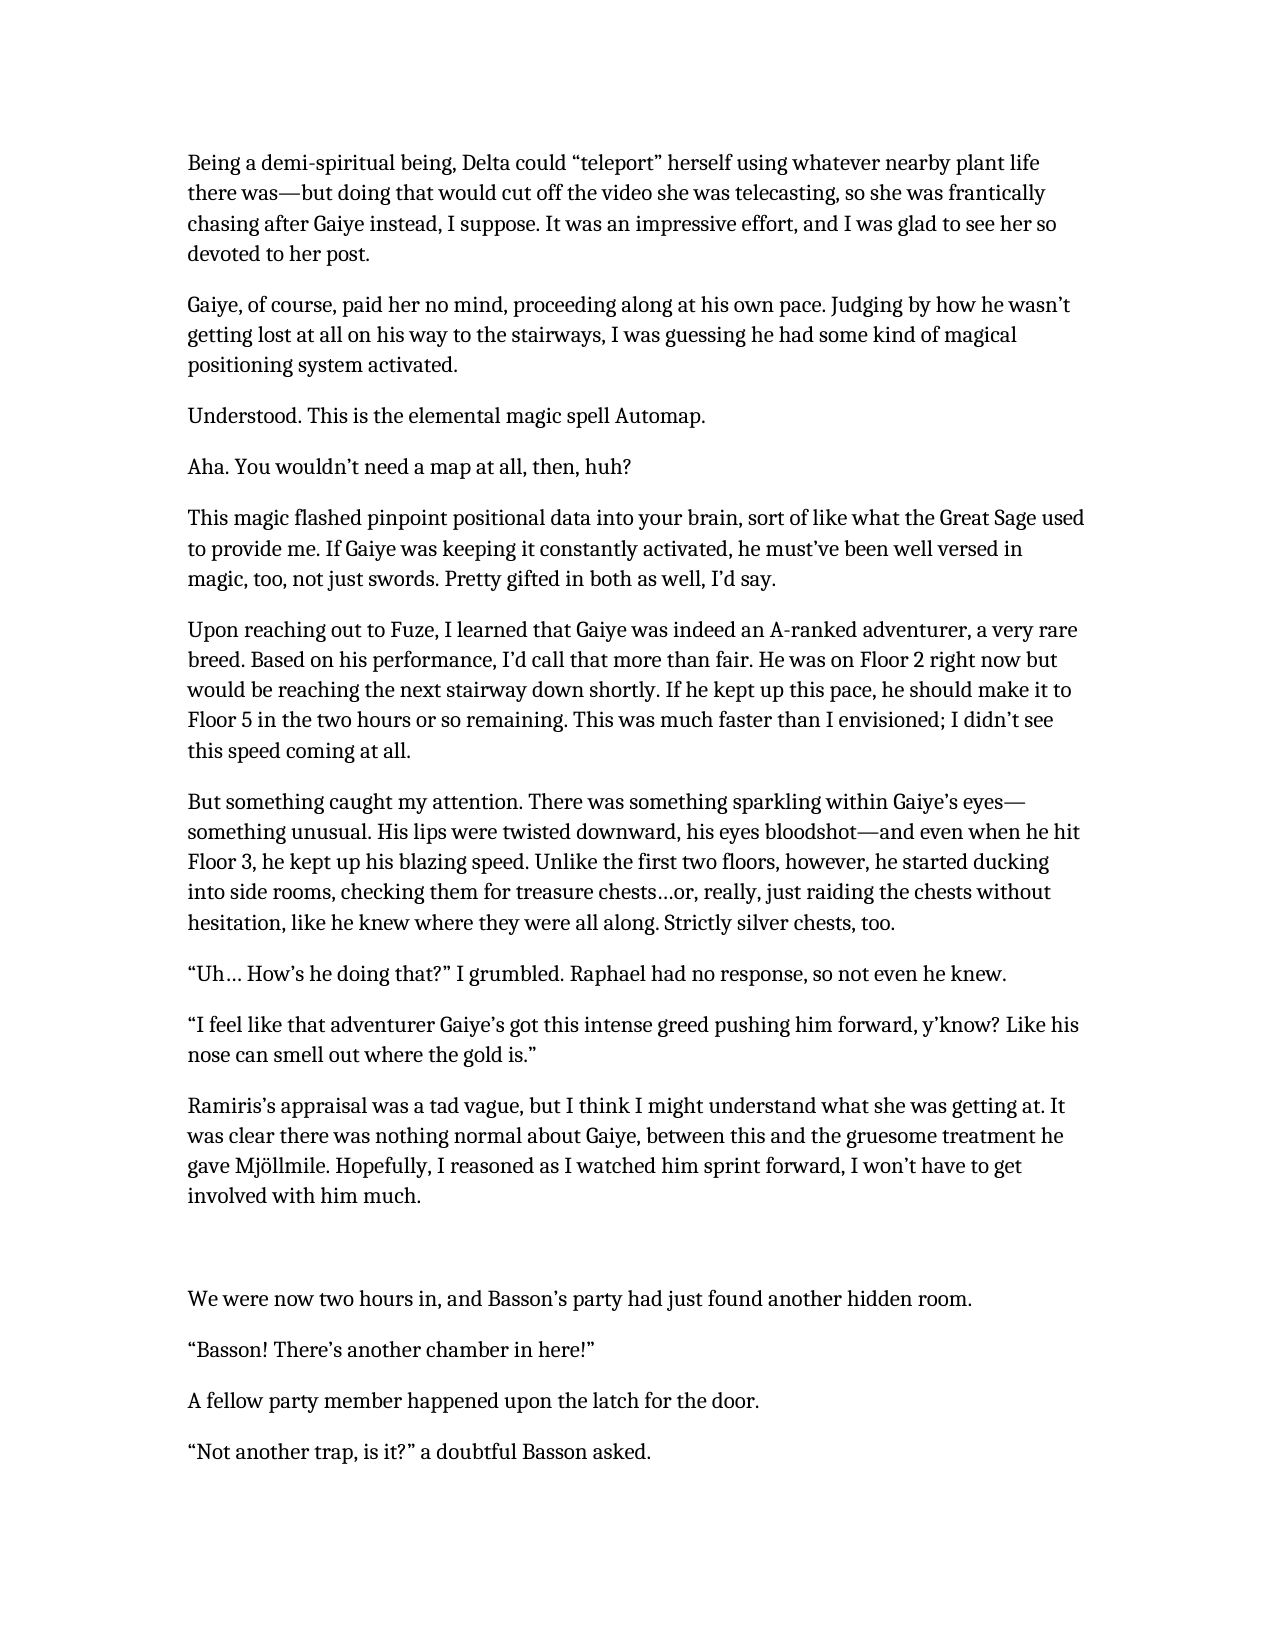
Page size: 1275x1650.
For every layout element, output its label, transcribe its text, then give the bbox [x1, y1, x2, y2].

text This magic flashed pinpoint positional data into your brain, sort of like what the Great Sage used to provide me. If Gaiye was keeping it constantly activated, he must’ve been well versed in magic, too, not just swords. Pretty gifted in both as well, I’d say. [187, 505, 1087, 592]
text Aha. You wouldn’t need a map at all, then, huh? [187, 454, 1087, 481]
text “I feel like that adventurer Gaiye’s got this intense greed pushing him forward, y’know? Like his nose can smell out where the gold is.” [187, 1011, 1087, 1068]
text Being a demi-spiritual being, Delta could “teleport” herself using whatever nearby plant life there was—but doing that would cut off the video she was telecasting, so she was frantically chasing after Gaiye instead, I suppose. It was an impressive effort, and I was glad to see her so devoted to her post. [187, 150, 1087, 267]
text Understood. This is the elemental magic spell Automap. [187, 403, 1087, 429]
text We were now two hours in, and Basson’s party had just found another hidden room. [187, 1285, 1087, 1312]
text “Uh… How’s he doing that?” I grumbled. Raphael had no response, so not even he knew. [187, 960, 1087, 987]
text Upon reaching out to Fuze, I learned that Gaiye was indeed an A-ranked adventurer, a very rare breed. Based on his performance, I’d call that more than fair. He was on Floor 2 right now but would be reaching the next stairway down shortly. If he kept up this pace, he should make it to Floor 5 in the two hours or so remaining. This was much faster than I envisioned; I didn’t see this speed coming at all. [187, 617, 1087, 764]
text “Not another trap, is it?” a doubtful Basson asked. [187, 1438, 1087, 1465]
text Gaiye, of course, paid her no mind, proceeding along at his own pace. Judging by how he wasn’t getting lost at all on his way to the stairways, I was guessing he had some kind of magical positioning system activated. [187, 292, 1087, 378]
text “Basson! There’s another chamber in here!” [187, 1336, 1087, 1363]
text A fellow party member happened upon the latch for the door. [187, 1387, 1087, 1414]
text Ramiris’s appraisal was a tad vague, but I think I might understand what she was getting at. It was clear there was nothing normal about Gaiye, between this and the gruesome treatment he gave Mjöllmile. Hopefully, I reasoned as I watched him sprint forward, I won’t have to get involved with him much. [187, 1093, 1087, 1210]
text But something caught my attention. There was something sparkling within Gaiye’s eyes—something unusual. His lips were twisted downward, his eyes bloodshot—and even when he hit Floor 3, he kept up his blazing speed. Unlike the first two floors, however, he started ducking into side rooms, checking them for treasure chests…or, really, just raiding the chests without hesitation, like he knew where they were all along. Strictly silver chests, too. [187, 788, 1087, 936]
